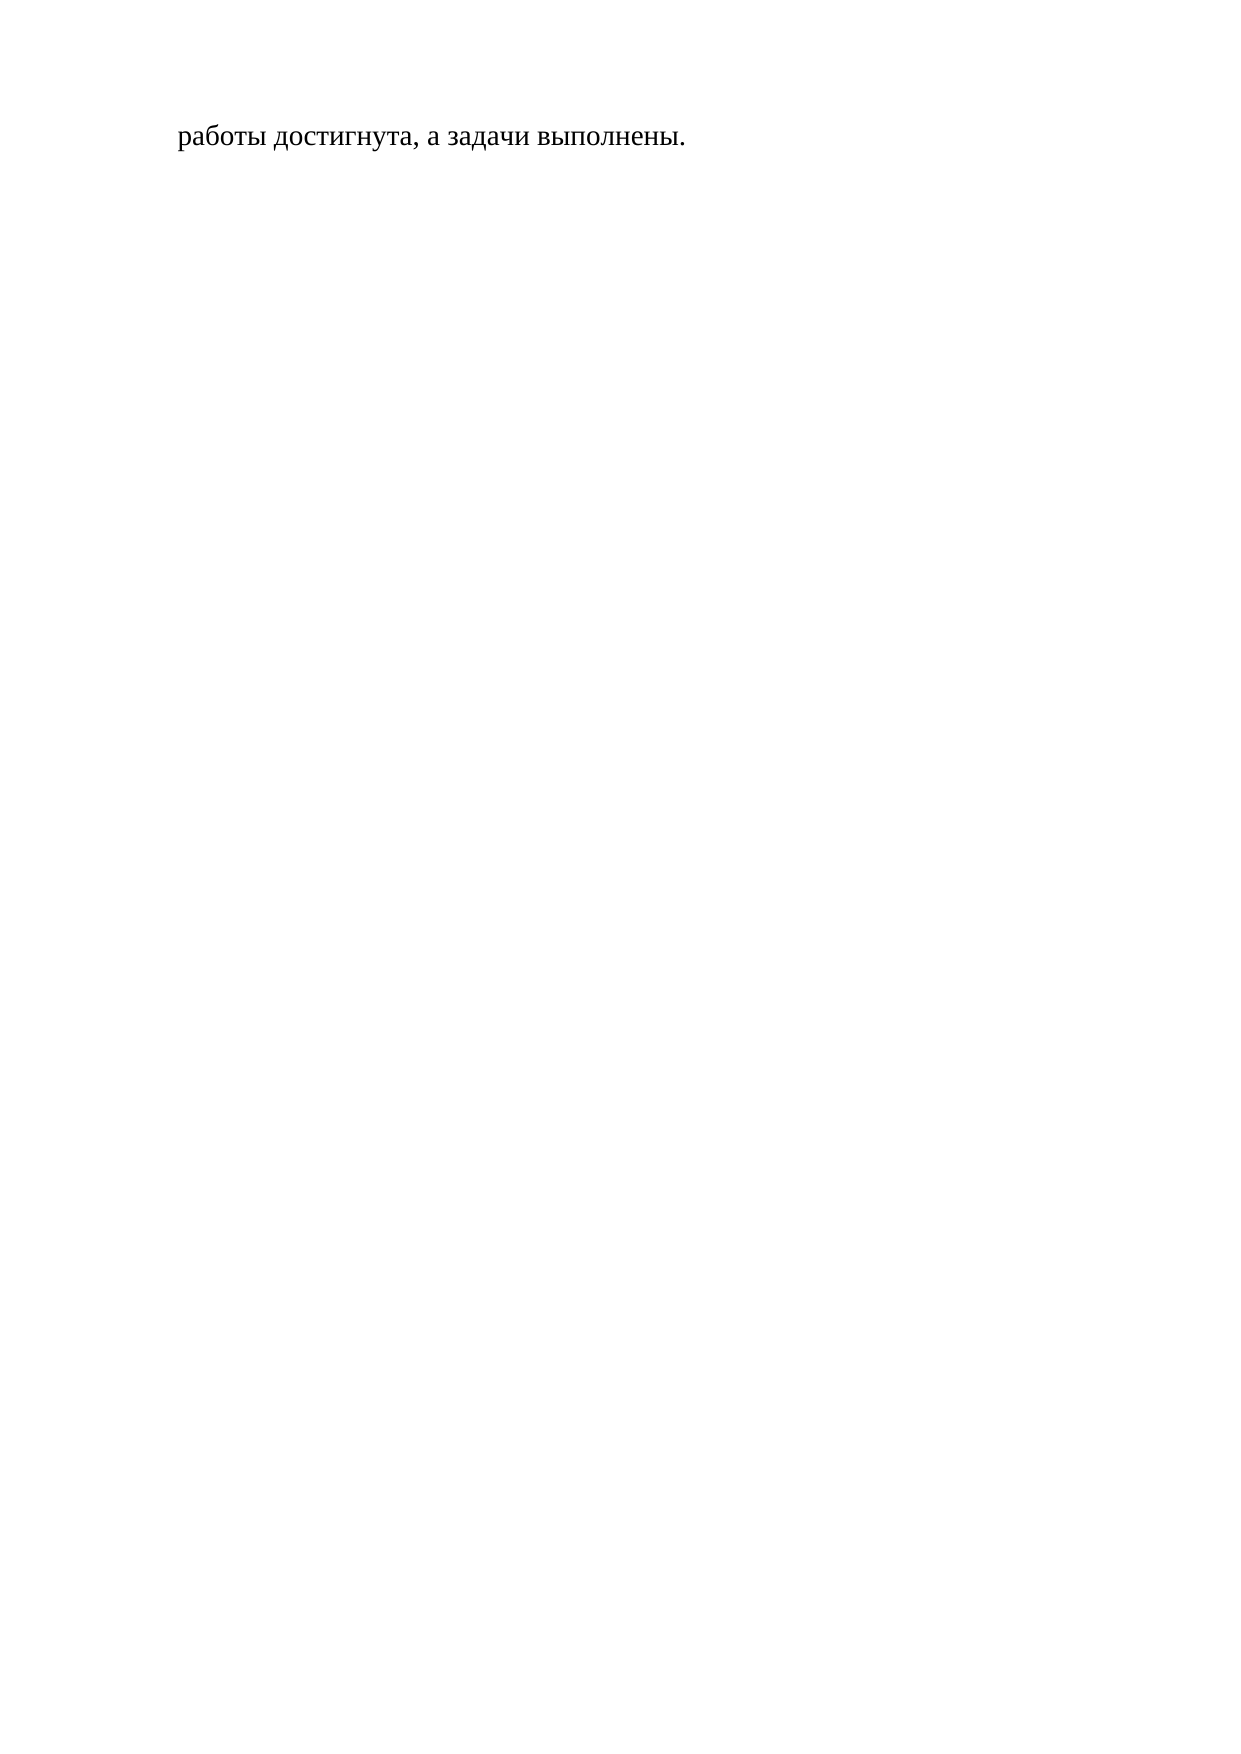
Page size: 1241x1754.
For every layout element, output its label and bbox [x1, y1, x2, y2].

text [177, 118, 1152, 152]
